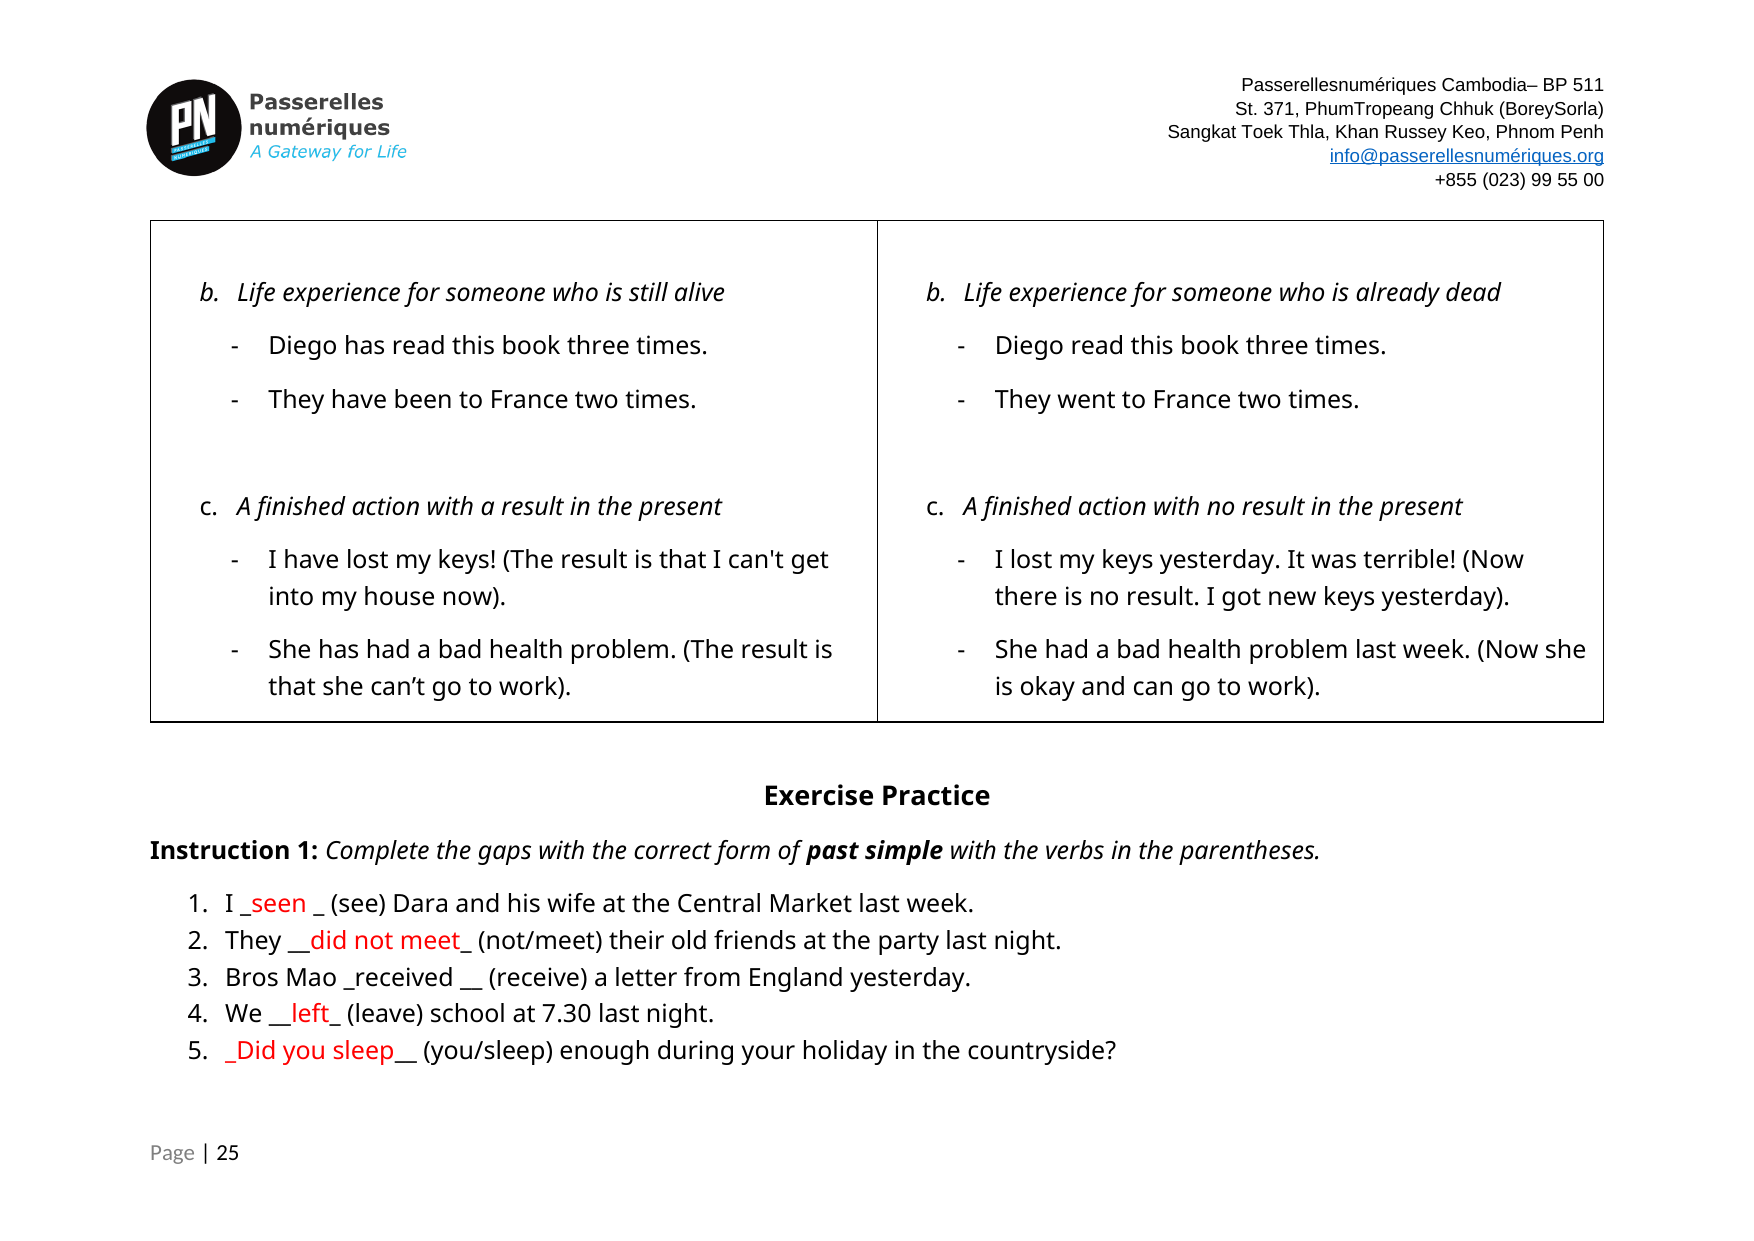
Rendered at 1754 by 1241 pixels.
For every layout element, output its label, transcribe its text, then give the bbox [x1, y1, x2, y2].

text Exercise Practice [150, 776, 1604, 813]
list _Did you sleep__ (you/sleep) enough during your holiday in the countryside? [187, 1033, 1604, 1067]
picture [145, 78, 418, 177]
list We __left_ (leave) school at 7.30 last night. [187, 996, 1604, 1030]
list They __did not meet_ (not/meet) their old friends at the party last night. [187, 923, 1604, 957]
list Bros Mao _received __ (receive) a letter from England yesterday. [187, 959, 1604, 993]
list I _seen _ (see) Dara and his wife at the Central Market last week. [187, 886, 1604, 920]
text Instruction 1: Complete the gaps with the correct form of past simple with the verbs in the parentheses. [150, 832, 1604, 866]
